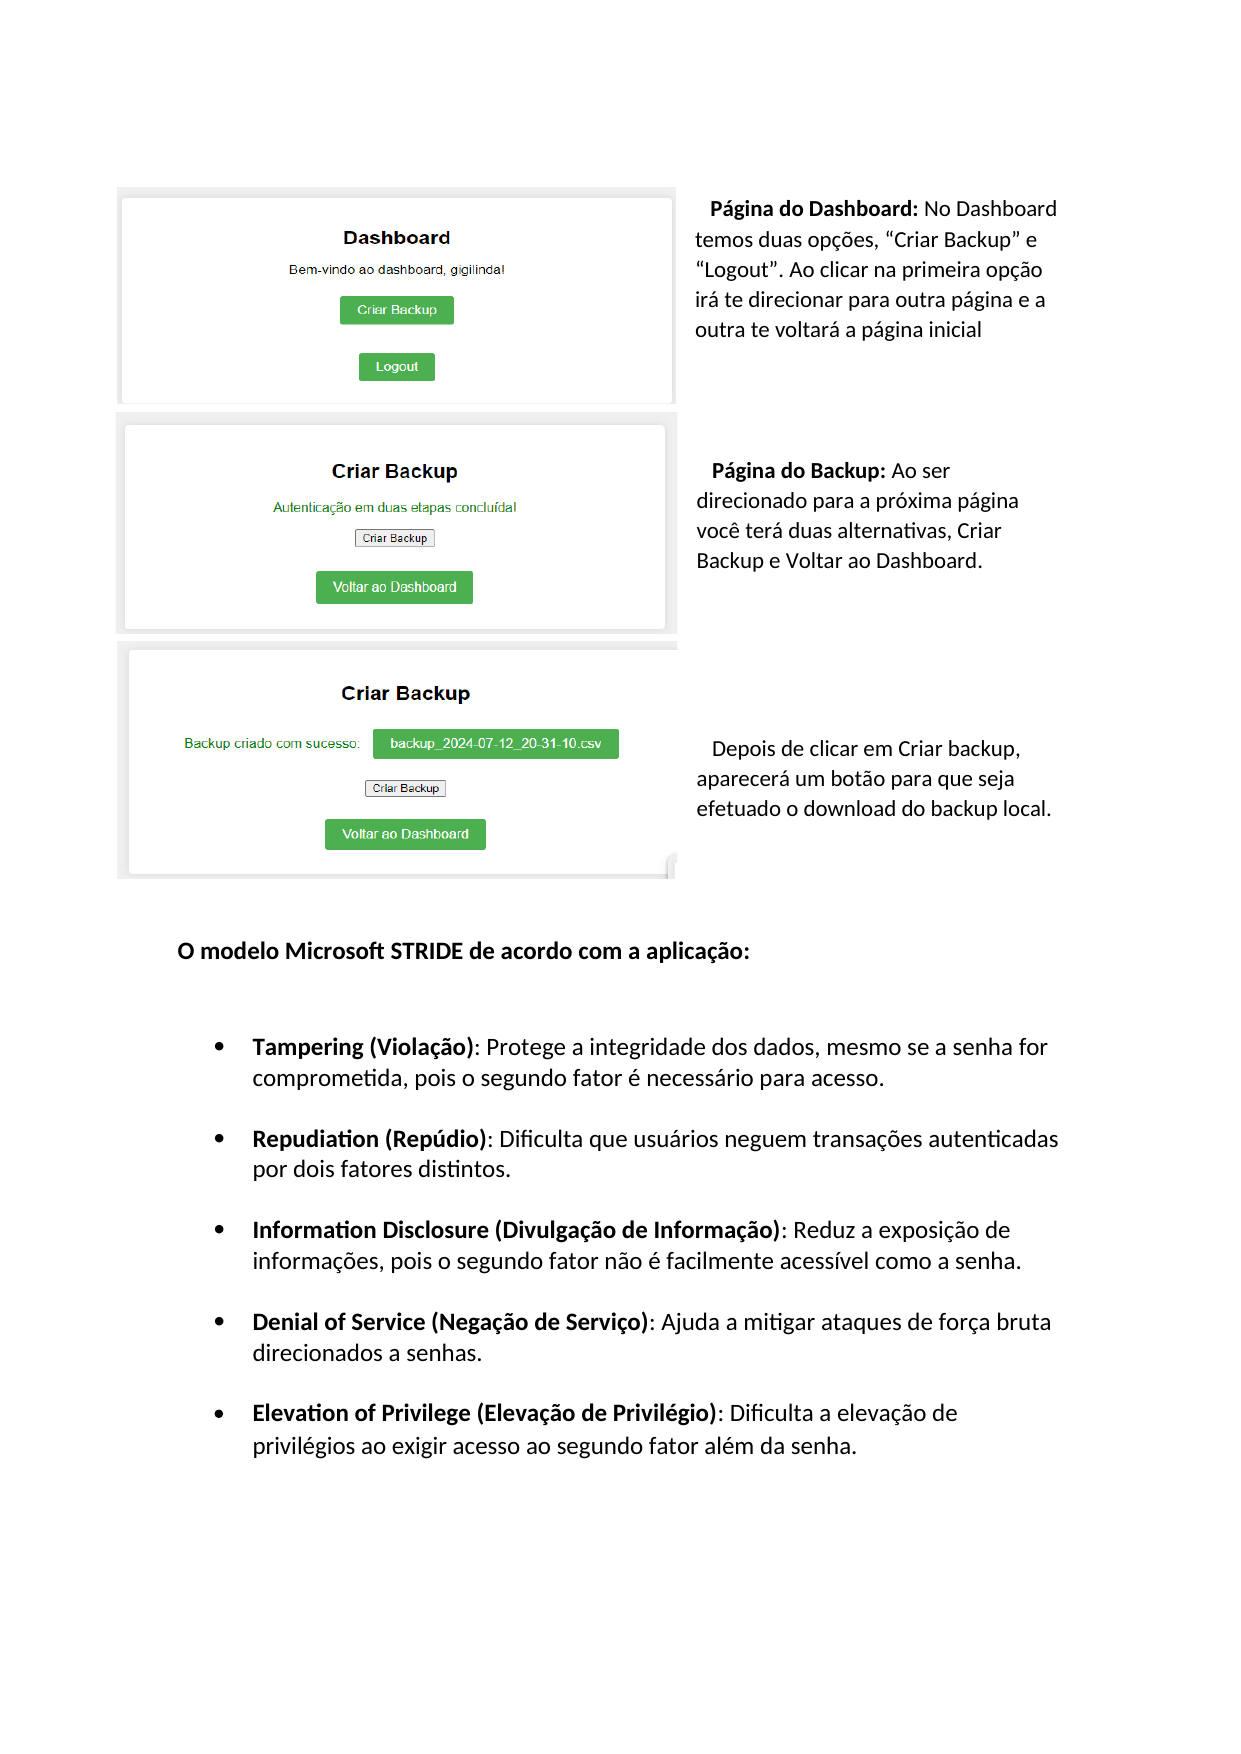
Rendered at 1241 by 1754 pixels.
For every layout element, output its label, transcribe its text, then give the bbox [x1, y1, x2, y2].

picture [117, 187, 676, 404]
list Denial of Service (Negação de Serviço): Ajuda a mitigar ataques de força bruta direcionados a senhas. [215, 1306, 1063, 1367]
text Depois de clicar em Criar backup, aparecerá um botão para que seja efetuado o download do backup local. [678, 734, 1063, 822]
list Tampering (Violação): Protege a integridade dos dados, mesmo se a senha for comprometida, pois o segundo fator é necessário para acesso. [215, 1032, 1063, 1093]
list Information Disclosure (Divulgação de Informação): Reduz a exposição de informações, pois o segundo fator não é facilmente acessível como a senha. [215, 1215, 1063, 1276]
text O modelo Microsoft STRIDE de acordo com a aplicação: [177, 935, 1063, 966]
list Elevation of Privilege (Elevação de Privilégio): Dificulta a elevação de privilégios ao exigir acesso ao segundo fator além da senha. [215, 1397, 1063, 1461]
picture [115, 412, 678, 634]
text Página do Backup: Ao ser direcionado para a próxima página você terá duas alternativas, Criar Backup e Voltar ao Dashboard. [678, 456, 1063, 574]
picture [117, 641, 678, 879]
list Repudiation (Repúdio): Dificulta que usuários neguem transações autenticadas por dois fatores distintos. [215, 1123, 1063, 1184]
text Página do Dashboard: No Dashboard temos duas opções, “Criar Backup” e “Logout”. Ao clicar na primeira opção irá te direcionar para outra página e a outra te voltará a página inicial [676, 194, 1063, 343]
